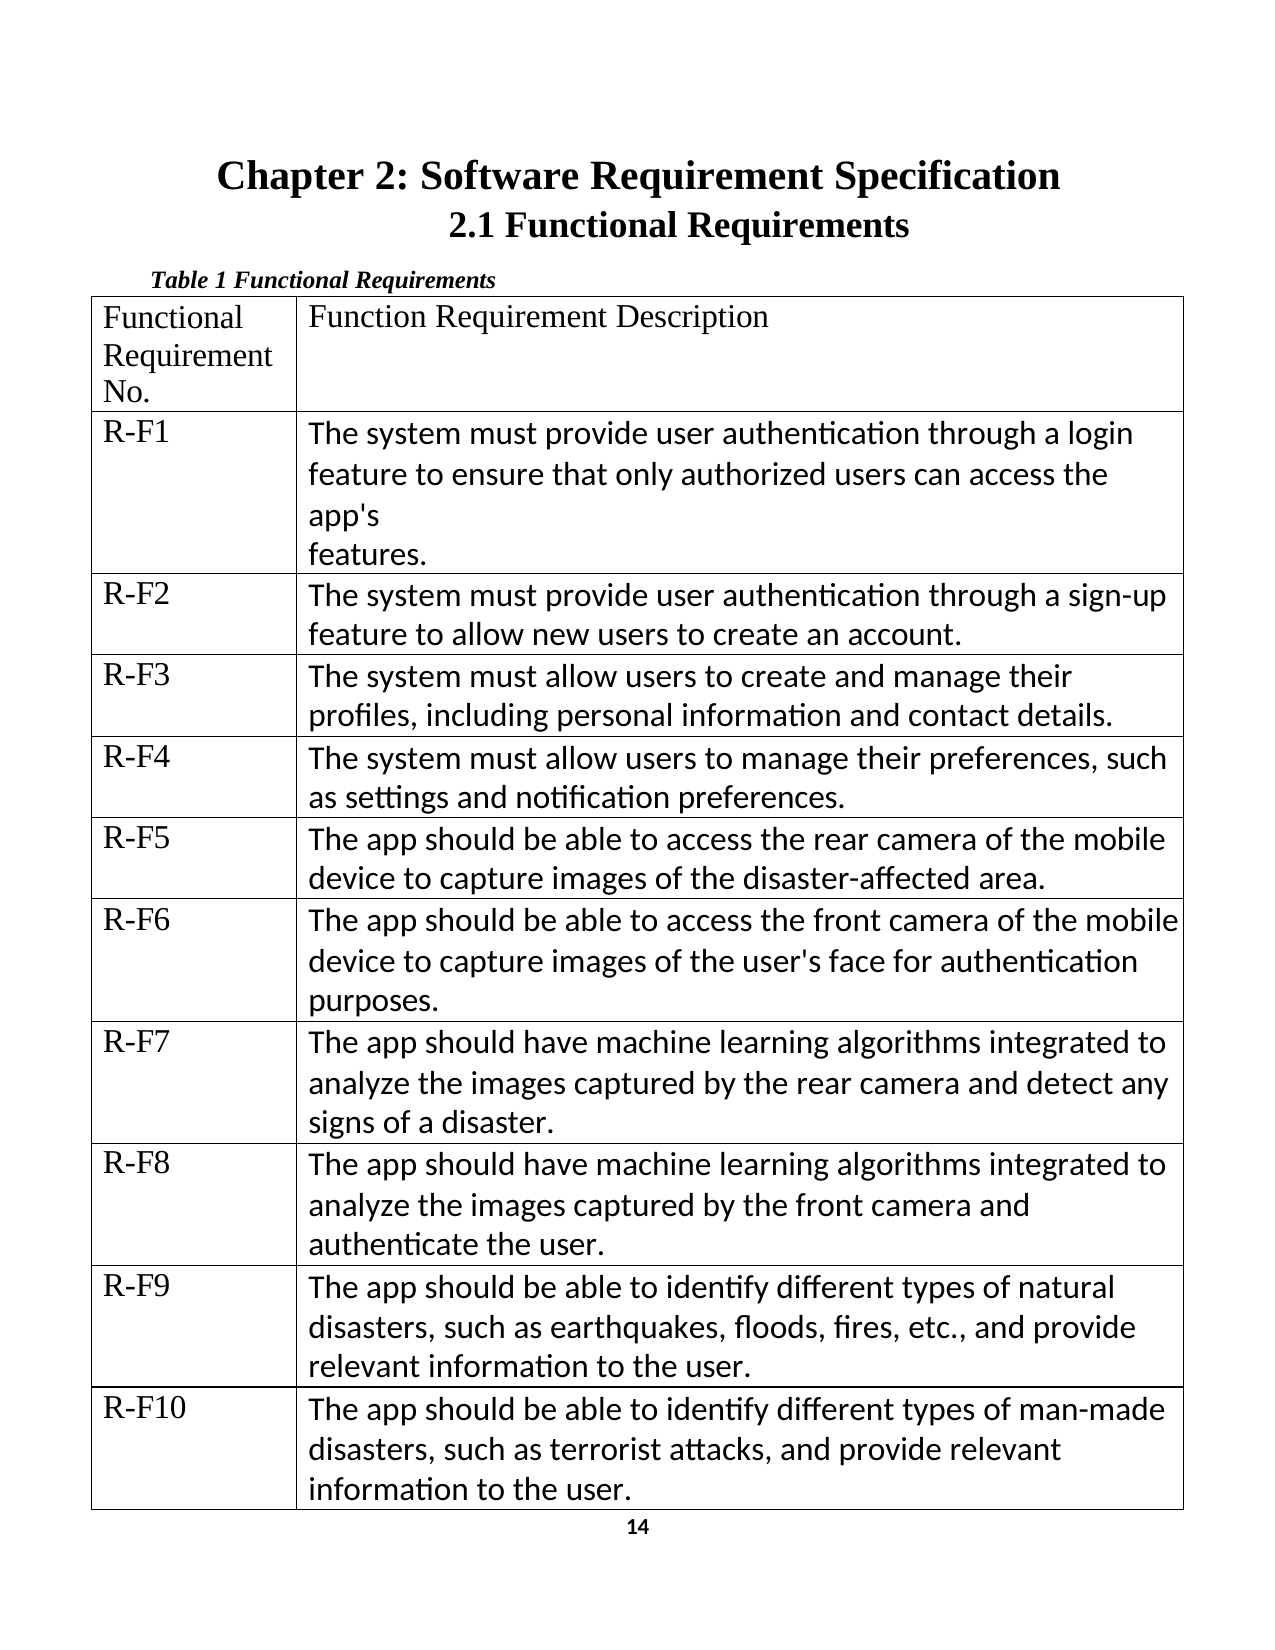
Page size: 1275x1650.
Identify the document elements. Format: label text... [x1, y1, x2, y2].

table_cell R-F1 [92, 412, 296, 573]
table_cell R-F7 [92, 1022, 296, 1142]
table_cell The app should be able to access the front camera of the mobile device to capture images of the user's face for authentication purposes. [297, 899, 1183, 1021]
subtitle Chapter 2: Software Requirement Specification [216, 150, 1237, 198]
table_cell The system must provide user authentication through a login feature to ensure that only authorized users can access the app's features. [297, 412, 1183, 573]
table_cell The system must allow users to manage their preferences, such as settings and notification preferences. [297, 737, 1183, 817]
table_cell R-F6 [92, 899, 296, 1021]
subtitle Functional Requirements [120, 202, 1237, 245]
table_cell The system must allow users to create and manage their profiles, including personal information and contact details. [297, 655, 1183, 736]
table_cell R-F9 [92, 1266, 296, 1386]
table_header Function Requirement Description [297, 297, 1183, 411]
table_cell The system must provide user authentication through a sign-up feature to allow new users to create an account. [297, 574, 1183, 654]
table_cell R-F10 [92, 1388, 296, 1509]
table_cell The app should be able to access the rear camera of the mobile device to capture images of the disaster-affected area. [297, 818, 1183, 898]
table_cell R-F8 [92, 1144, 296, 1264]
table_cell The app should be able to identify different types of man-made disasters, such as terrorist attacks, and provide relevant information to the user. [297, 1388, 1183, 1509]
table_cell The app should have machine learning algorithms integrated to analyze the images captured by the rear camera and detect any signs of a disaster. [297, 1022, 1183, 1142]
table_cell R-F2 [92, 574, 296, 654]
table_header Functional Requirement No. [92, 297, 296, 411]
table_cell R-F5 [92, 818, 296, 898]
table_cell R-F3 [92, 655, 296, 736]
table_cell R-F4 [92, 737, 296, 817]
text Table 1 Functional Requirements [150, 265, 1237, 294]
table_cell The app should have machine learning algorithms integrated to analyze the images captured by the front camera and authenticate the user. [297, 1144, 1183, 1264]
table_cell The app should be able to identify different types of natural disasters, such as earthquakes, floods, fires, etc., and provide relevant information to the user. [297, 1266, 1183, 1386]
